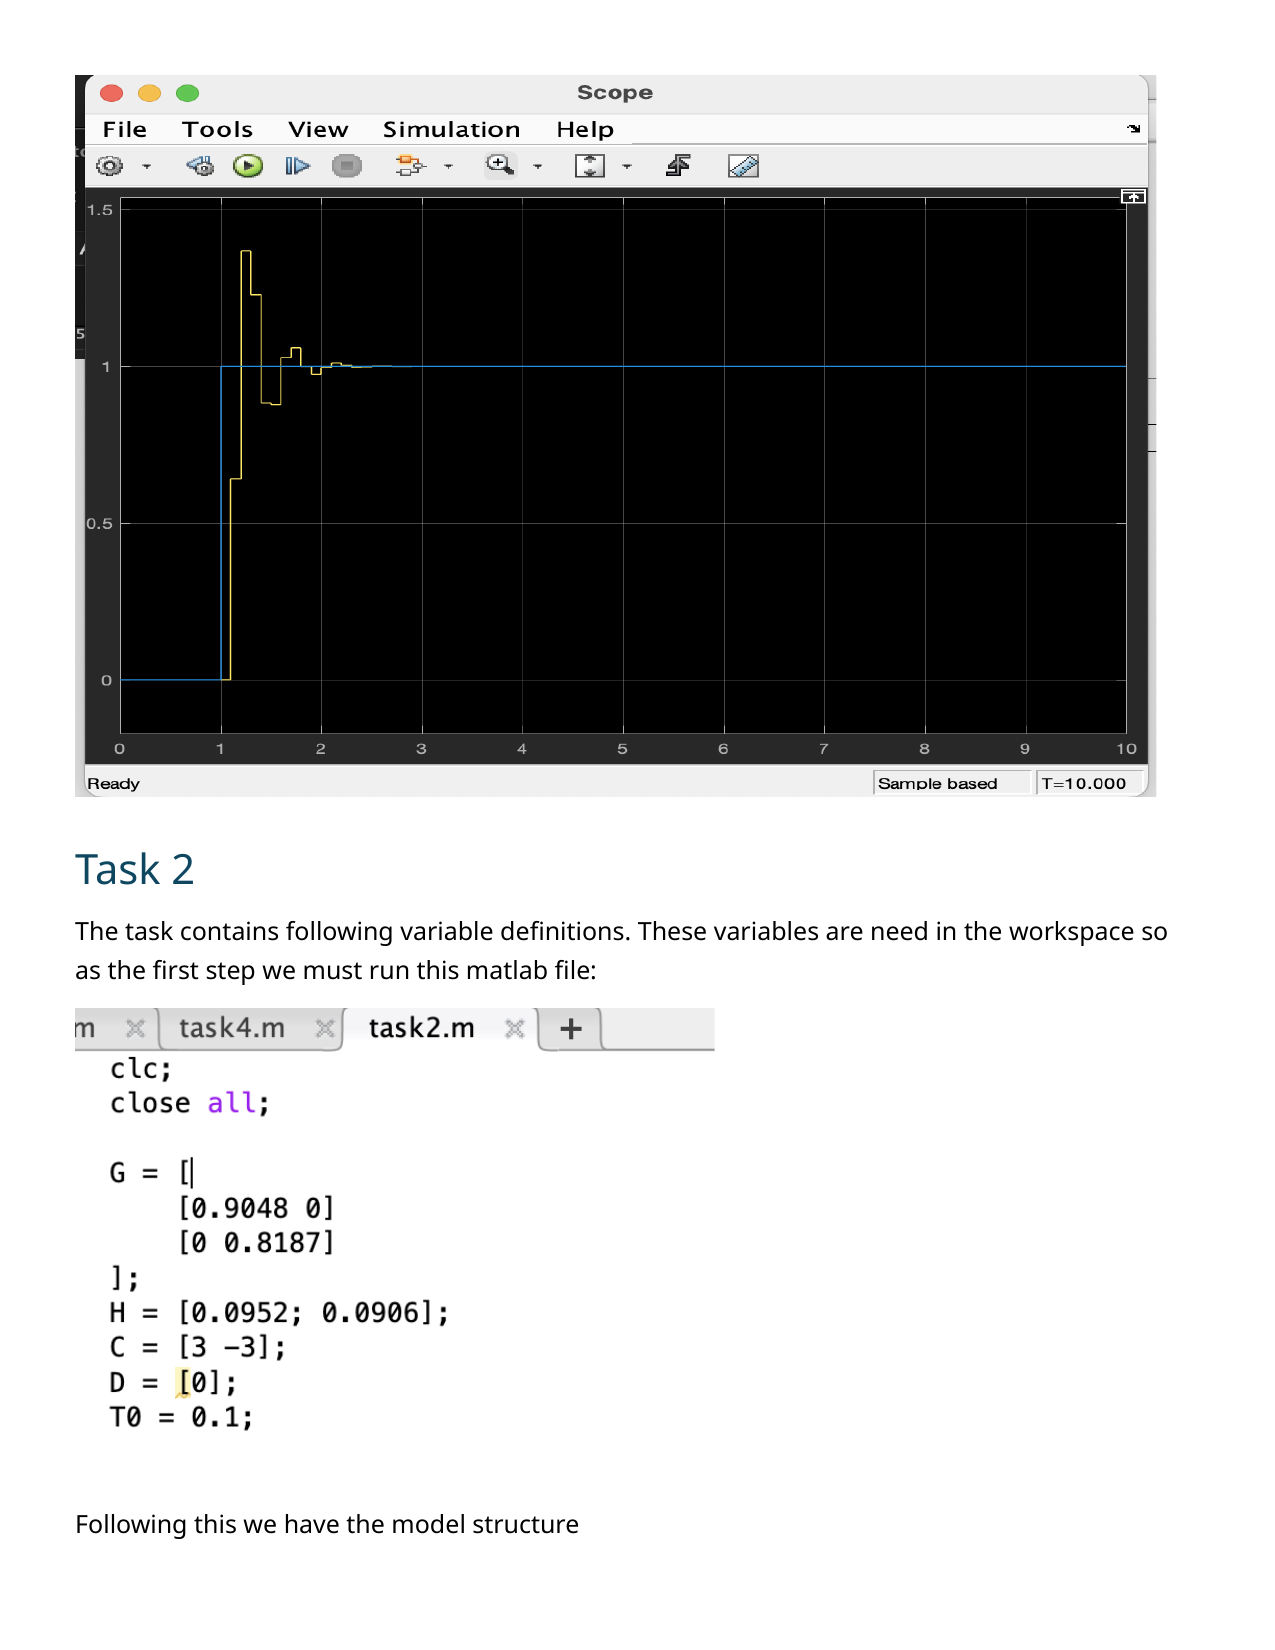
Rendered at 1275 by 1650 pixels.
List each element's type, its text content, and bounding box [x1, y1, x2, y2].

picture [75, 75, 1157, 797]
text Following this we have the model structure [75, 1507, 1200, 1541]
picture [75, 1008, 715, 1486]
subtitle Task 2 [75, 840, 1200, 896]
text The task contains following variable definitions. These variables are need in the workspace so as the first step we must run this matlab file: [75, 913, 1200, 986]
